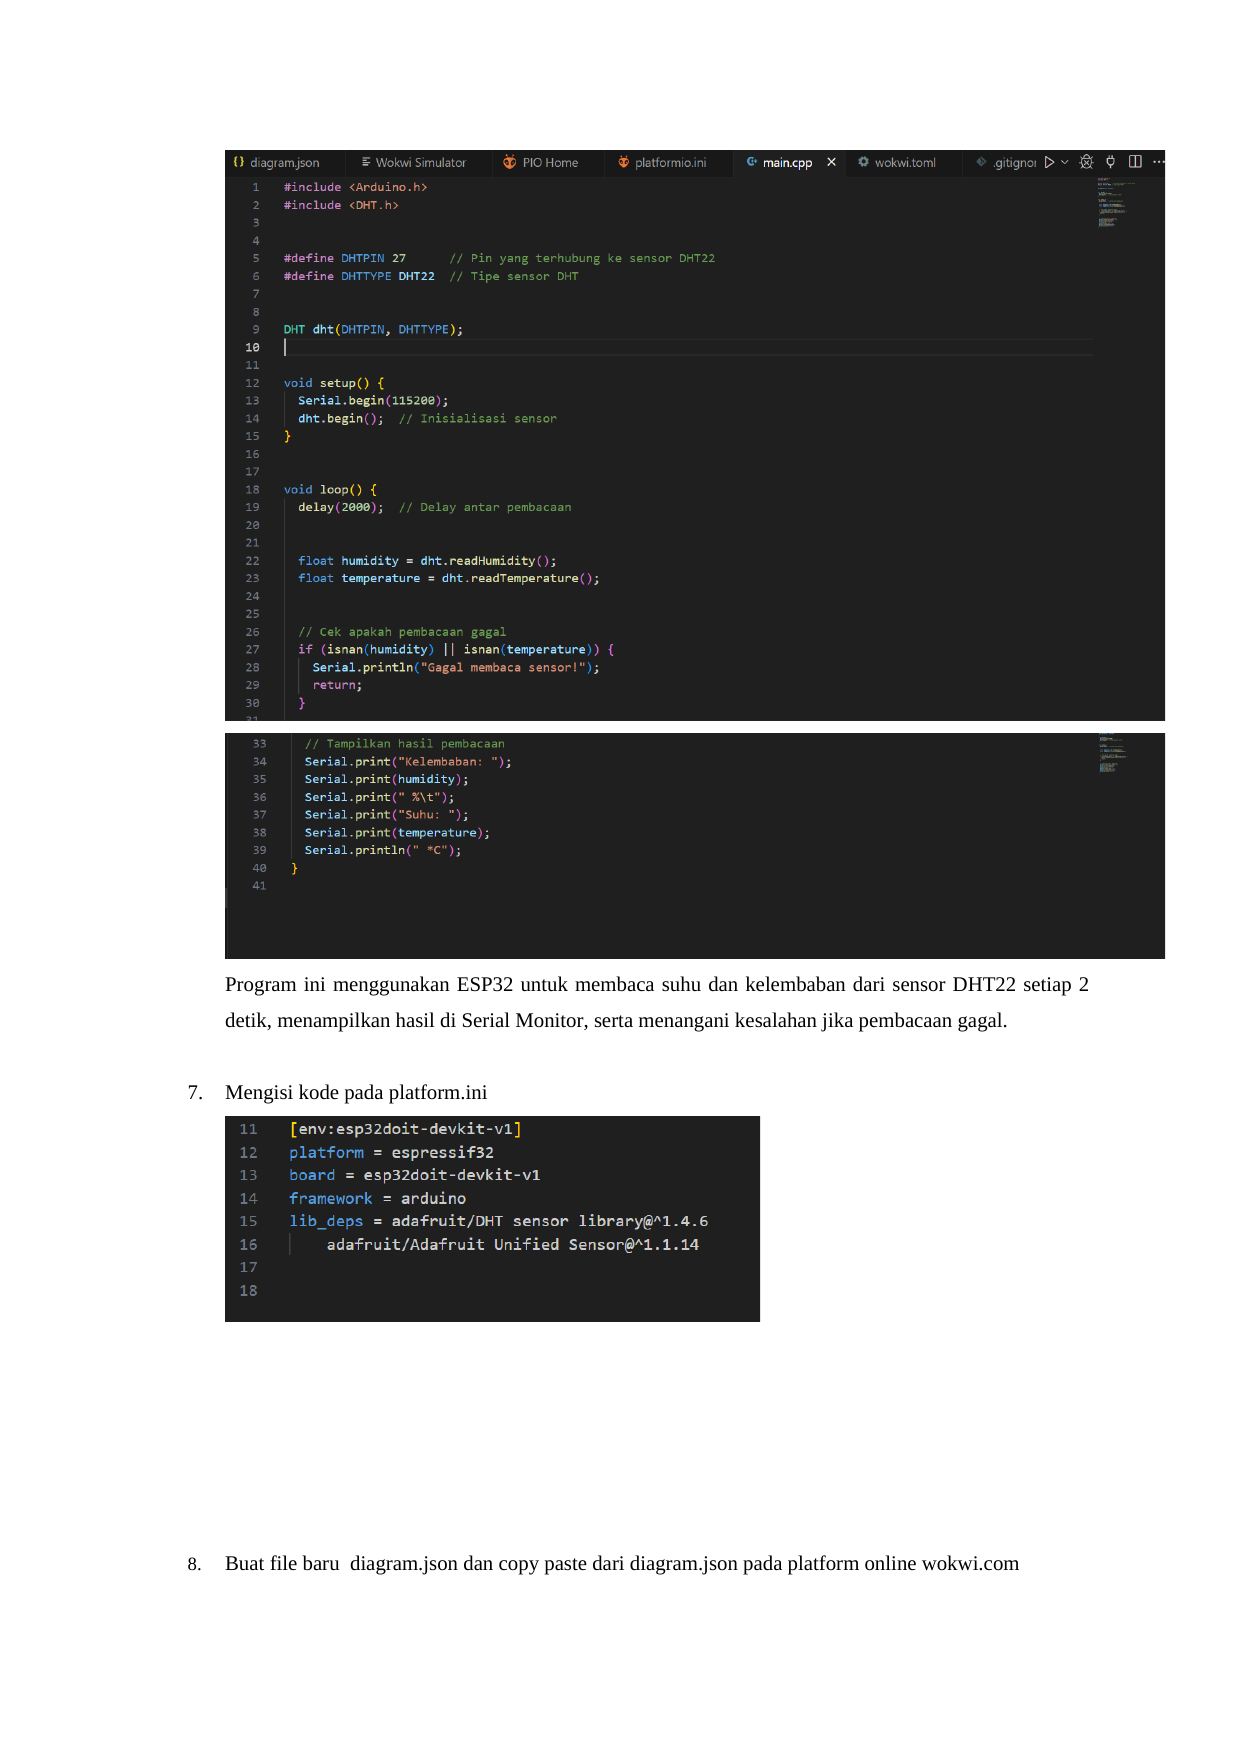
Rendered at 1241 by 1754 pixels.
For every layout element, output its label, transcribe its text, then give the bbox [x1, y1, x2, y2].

picture [225, 150, 1166, 721]
picture [225, 733, 1166, 959]
list Mengisi kode pada platform.ini [187, 1080, 1090, 1104]
picture [225, 1116, 761, 1322]
list Buat file baru diagram.json dan copy paste dari diagram.json pada platform online wokwi.com [187, 1551, 1090, 1575]
text Program ini menggunakan ESP32 untuk membaca suhu dan kelembaban dari sensor DHT22 setiap 2 detik, menampilkan hasil di Serial Monitor, serta menangani kesalahan jika pembacaan gagal. [225, 996, 1090, 1032]
